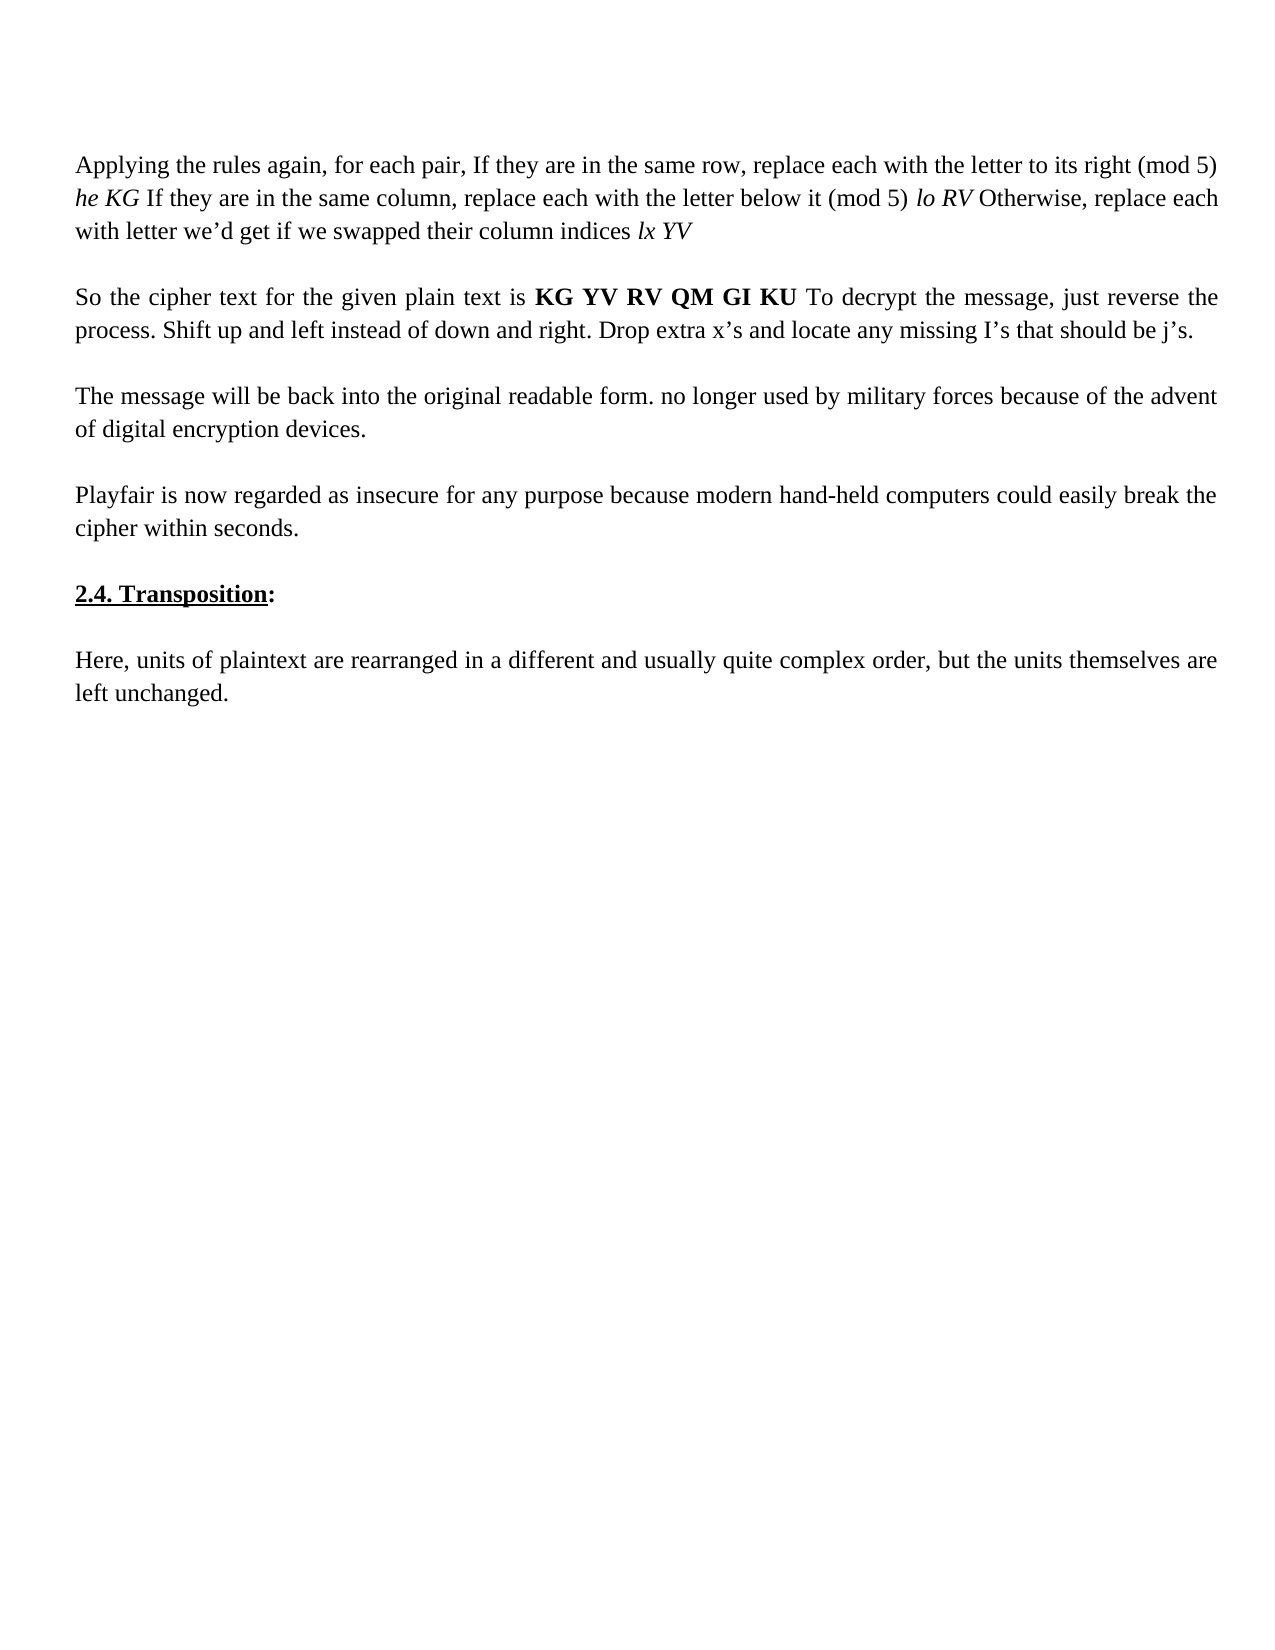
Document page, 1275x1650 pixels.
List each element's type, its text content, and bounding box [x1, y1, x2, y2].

text 2.4. Transposition: [75, 579, 1219, 608]
text The message will be back into the original readable form. no longer used by military forces because of the advent of digital encryption devices. [75, 381, 1219, 443]
text Here, units of plaintext are rearranged in a different and usually quite complex order, but the units themselves are left unchanged. [75, 645, 1219, 707]
text So the cipher text for the given plain text is KG YV RV QM GI KU To decrypt the message, just reverse the process. Shift up and left instead of down and right. Drop extra x’s and locate any missing I’s that should be j’s. [75, 282, 1219, 344]
text Applying the rules again, for each pair, If they are in the same row, replace each with the letter to its right (mod 5) he KG If they are in the same column, replace each with the letter below it (mod 5) lo RV Otherwise, replace each with letter we’d get if we swapped their column indices lx YV [75, 150, 1219, 245]
text Playfair is now regarded as insecure for any purpose because modern hand-held computers could easily break the cipher within seconds. [75, 480, 1219, 542]
